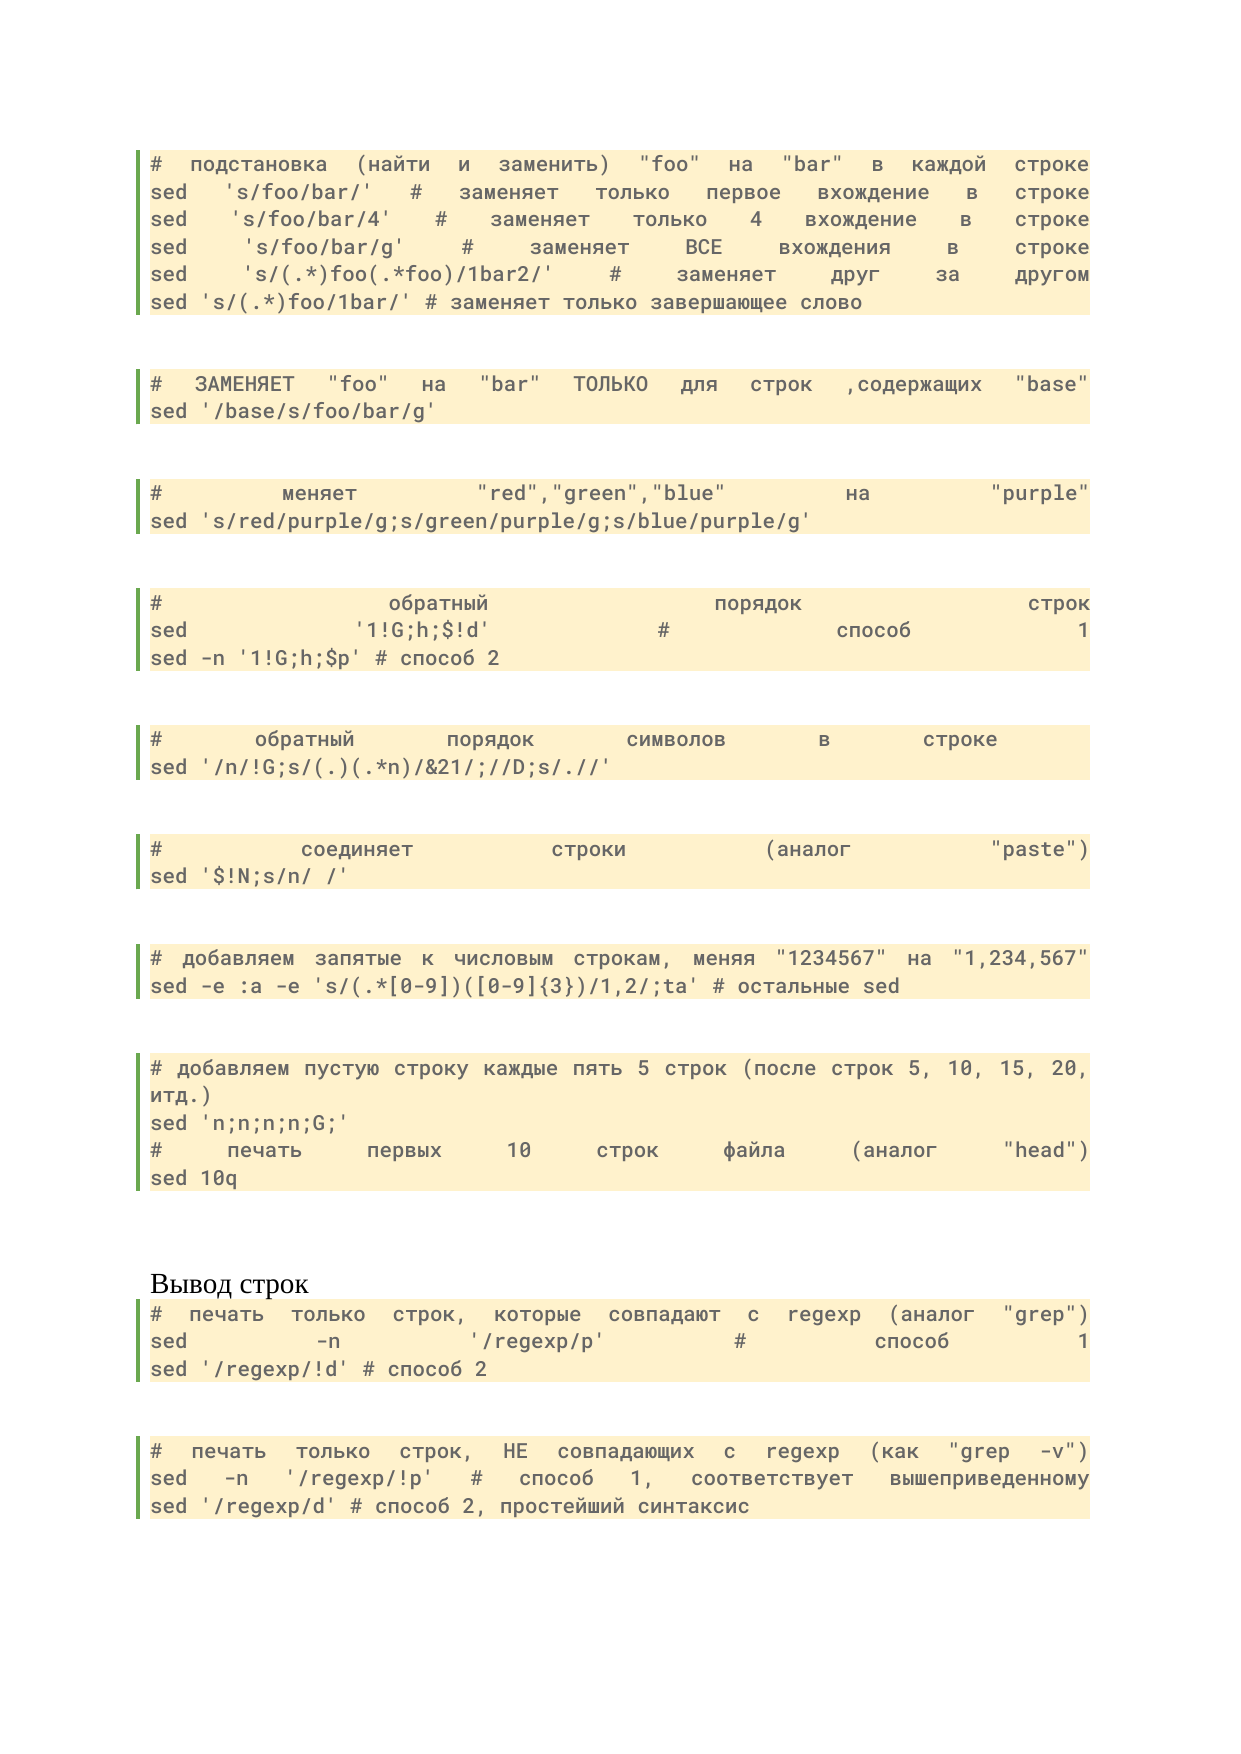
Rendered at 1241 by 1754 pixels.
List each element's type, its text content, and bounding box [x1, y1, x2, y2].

subtitle # ЗАМЕНЯЕТ "foo" на "bar" ТОЛЬКО для строк ,содержащих "base" sed '/base/s/foo/bar/g' [150, 369, 1090, 424]
subtitle # добавляем пустую строку каждые пять 5 строк (после строк 5, 10, 15, 20, итд.) sed 'n;n;n;n;G;' [150, 1053, 1090, 1136]
subtitle # добавляем запятые к числовым строкам, меняя "1234567" на "1,234,567" sed -e :a -e 's/(.*[0-9])([0-9]{3})/1,2/;ta' # остальные sed [150, 944, 1090, 999]
text Вывод строк [150, 1266, 1090, 1299]
subtitle # печать первых 10 строк файла (аналог "head") sed 10q [150, 1136, 1090, 1191]
subtitle # соединяет строки (аналог "paste") sed '$!N;s/n/ /' [150, 834, 1090, 889]
subtitle # обратный порядок строк sed '1!G;h;$!d' # способ 1 sed -n '1!G;h;$p' # способ 2 [150, 588, 1090, 671]
subtitle # печать только строк, которые совпадают с regexp (аналог "grep") sed -n '/regexp/p' # способ 1 sed '/regexp/!d' # способ 2 [150, 1299, 1090, 1382]
subtitle # подстановка (найти и заменить) "foo" на "bar" в каждой строке sed 's/foo/bar/' # заменяет только первое вхождение в строке sed 's/foo/bar/4' # заменяет только 4 вхождение в строке sed 's/foo/bar/g' # заменяет ВСЕ вхождения в строке sed 's/(.*)foo(.*foo)/1bar2/' # заменяет друг за другом sed 's/(.*)foo/1bar/' # заменяет только завершающее слово [150, 150, 1090, 315]
subtitle # обратный порядок символов в строке sed '/n/!G;s/(.)(.*n)/&21/;//D;s/.//' [150, 725, 1090, 780]
subtitle # печать только строк, НЕ совпадающих с regexp (как "grep -v") sed -n '/regexp/!p' # способ 1, соответствует вышеприведенному sed '/regexp/d' # способ 2, простейший синтаксис [150, 1436, 1090, 1519]
subtitle # меняет "red","green","blue" на "purple" sed 's/red/purple/g;s/green/purple/g;s/blue/purple/g' [150, 479, 1090, 534]
